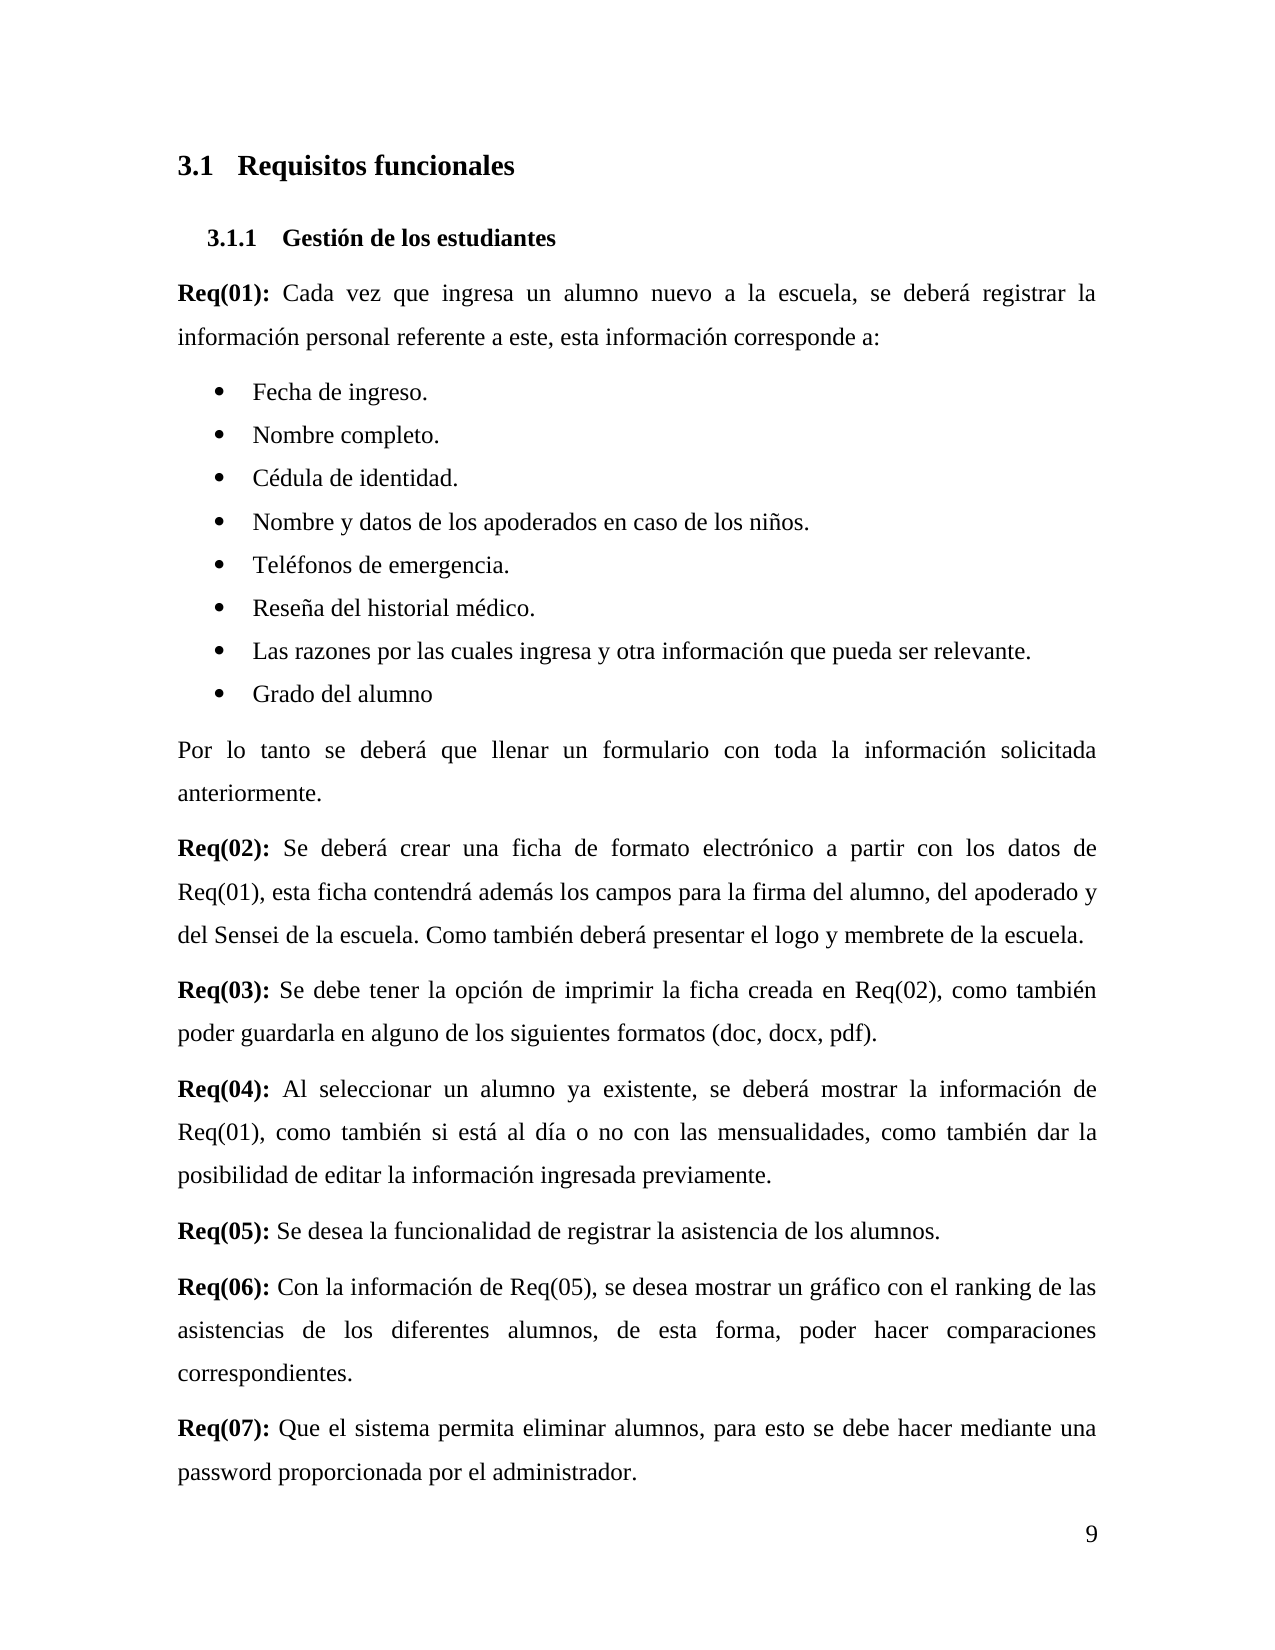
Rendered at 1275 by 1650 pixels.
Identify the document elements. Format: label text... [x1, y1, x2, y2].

text Por lo tanto se deberá que llenar un formulario con toda la información solicitada anteriormente. [177, 735, 1098, 807]
subtitle Requisitos funcionales [177, 148, 1098, 181]
text Req(03): Se debe tener la opción de imprimir la ficha creada en Req(02), como también poder guardarla en alguno de los siguientes formatos (doc, docx, pdf). [177, 975, 1098, 1047]
text Req(02): Se deberá crear una ficha de formato electrónico a partir con los datos de Req(01), esta ficha contendrá además los campos para la firma del alumno, del apoderado y del Sensei de la escuela. Como también deberá presentar el logo y membrete de la escuela. [177, 833, 1098, 948]
list Fecha de ingreso. [215, 377, 1098, 406]
list Cédula de identidad. [215, 463, 1098, 492]
list Las razones por las cuales ingresa y otra información que pueda ser relevante. [215, 636, 1098, 665]
text Req(01): Cada vez que ingresa un alumno nuevo a la escuela, se deberá registrar la información personal referente a este, esta información corresponde a: [177, 278, 1098, 350]
text Req(04): Al seleccionar un alumno ya existente, se deberá mostrar la información de Req(01), como también si está al día o no con las mensualidades, como también dar la posibilidad de editar la información ingresada previamente. [177, 1074, 1098, 1189]
list Reseña del historial médico. [215, 593, 1098, 622]
list Nombre y datos de los apoderados en caso de los niños. [215, 507, 1098, 535]
text Req(05): Se desea la funcionalidad de registrar la asistencia de los alumnos. [177, 1216, 1098, 1245]
subtitle Gestión de los estudiantes [207, 223, 1098, 252]
text Req(06): Con la información de Req(05), se desea mostrar un gráfico con el ranking de las asistencias de los diferentes alumnos, de esta forma, poder hacer comparaciones correspondientes. [177, 1272, 1098, 1387]
text Req(07): Que el sistema permita eliminar alumnos, para esto se debe hacer mediante una password proporcionada por el administrador. [177, 1413, 1098, 1485]
list Grado del alumno [215, 679, 1098, 708]
list Teléfonos de emergencia. [215, 550, 1098, 578]
list Nombre completo. [215, 420, 1098, 449]
